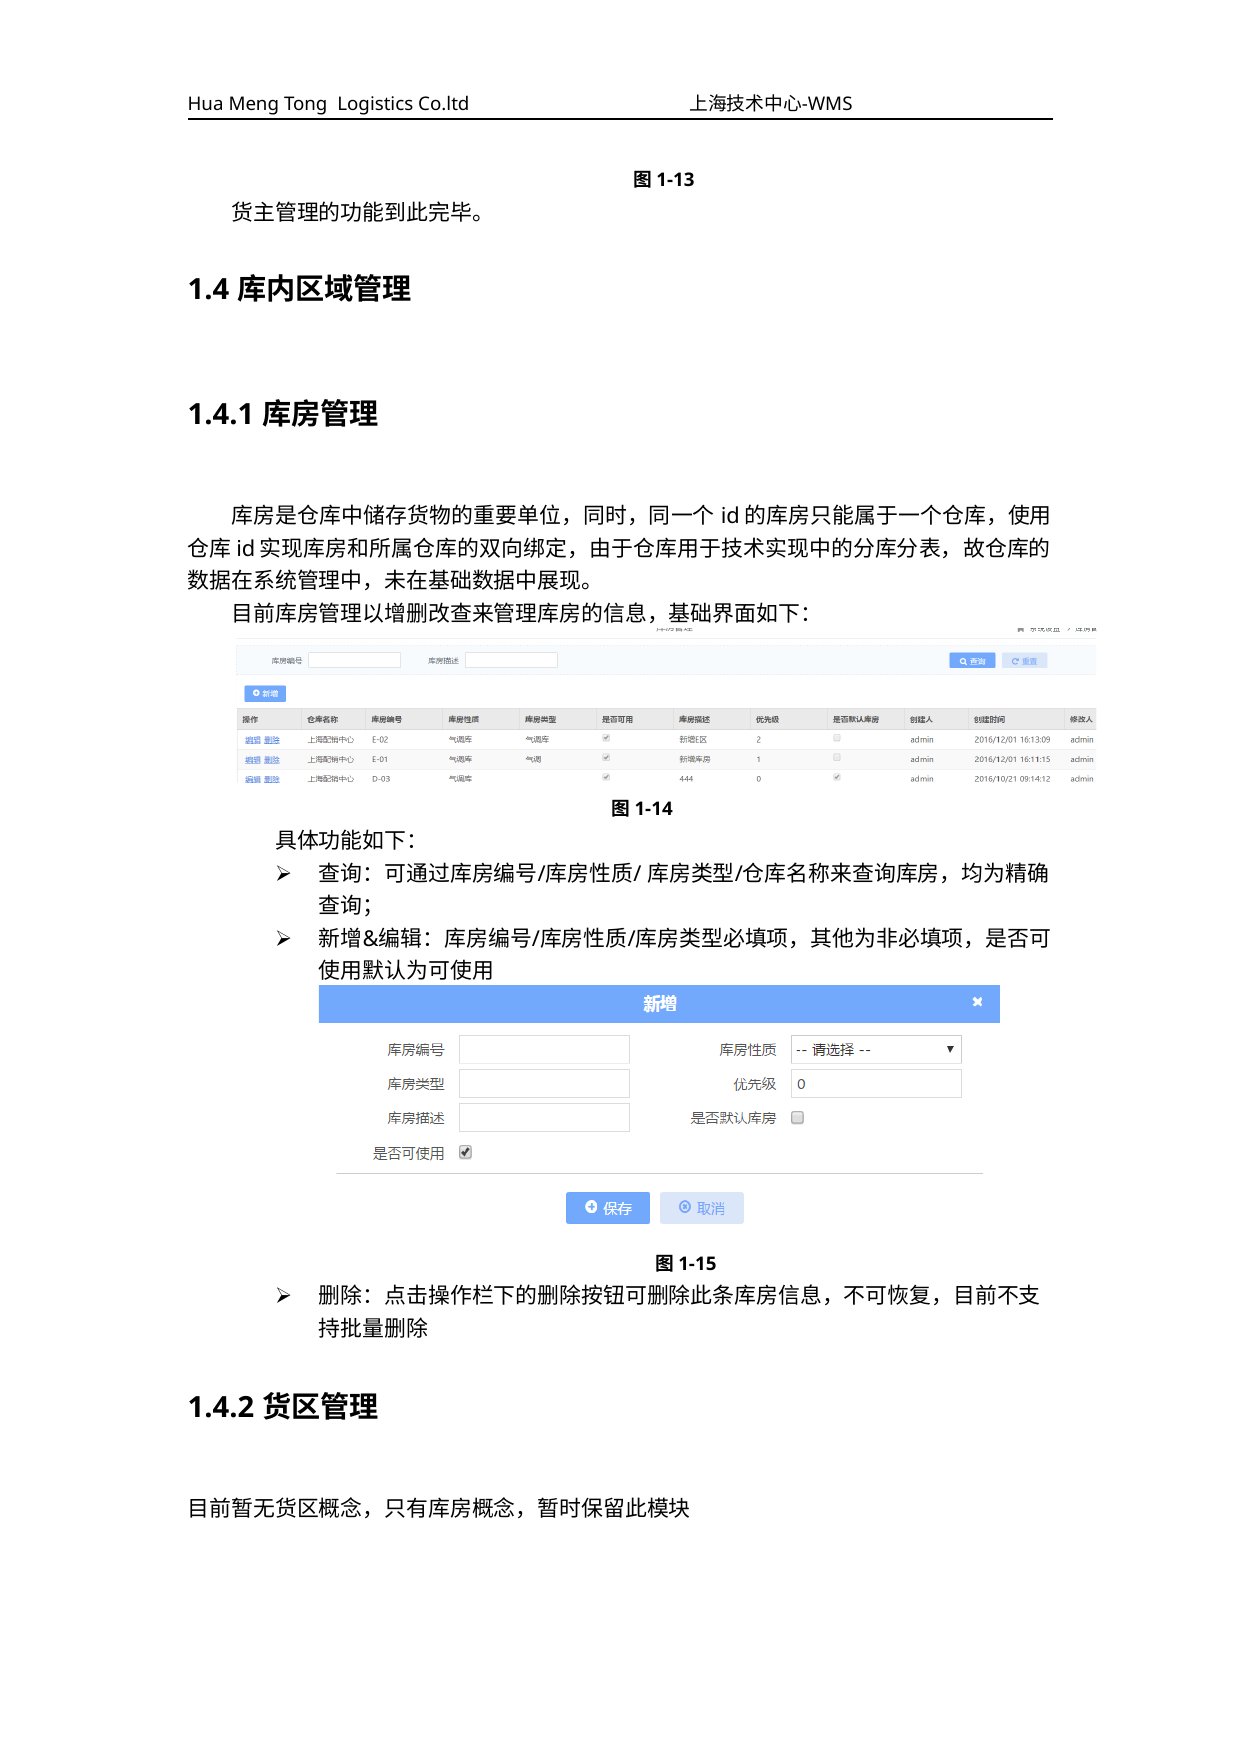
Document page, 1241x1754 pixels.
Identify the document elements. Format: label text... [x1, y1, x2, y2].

text 目前暂无货区概念，只有库房概念，暂时保留此模块 [187, 1491, 1053, 1523]
subtitle 1.4.2 货区管理 [187, 1372, 1053, 1437]
text 目前库房管理以增删改查来管理库房的信息，基础界面如下： [187, 596, 1053, 628]
text 具体功能如下： [187, 823, 1053, 856]
subtitle 1.4 库内区域管理 [187, 254, 1053, 319]
picture [318, 985, 1000, 1239]
subtitle 1.4.1 库房管理 [187, 379, 1053, 444]
list 查询：可通过库房编号/库房性质/ 库房类型/仓库名称来查询库房，均为精确查询； [275, 856, 1053, 921]
list 图 1-15 [319, 1246, 1053, 1278]
list 删除：点击操作栏下的删除按钮可删除此条库房信息，不可恢复，目前不支持批量删除 [275, 1278, 1053, 1343]
picture [231, 628, 1097, 783]
list 新增&编辑：库房编号/库房性质/库房类型必填项，其他为非必填项，是否可使用默认为可使用 [275, 921, 1053, 986]
text 图 1-14 [187, 791, 1053, 823]
text 货主管理的功能到此完毕。 [187, 194, 1053, 227]
text 库房是仓库中储存货物的重要单位，同时，同一个id的库房只能属于一个仓库，使用仓库id实现库房和所属仓库的双向绑定，由于仓库用于技术实现中的分库分表，故仓库的数据在系统管理中，未在基础数据中展现。 [187, 498, 1053, 596]
text 图1-13 [276, 162, 1053, 194]
